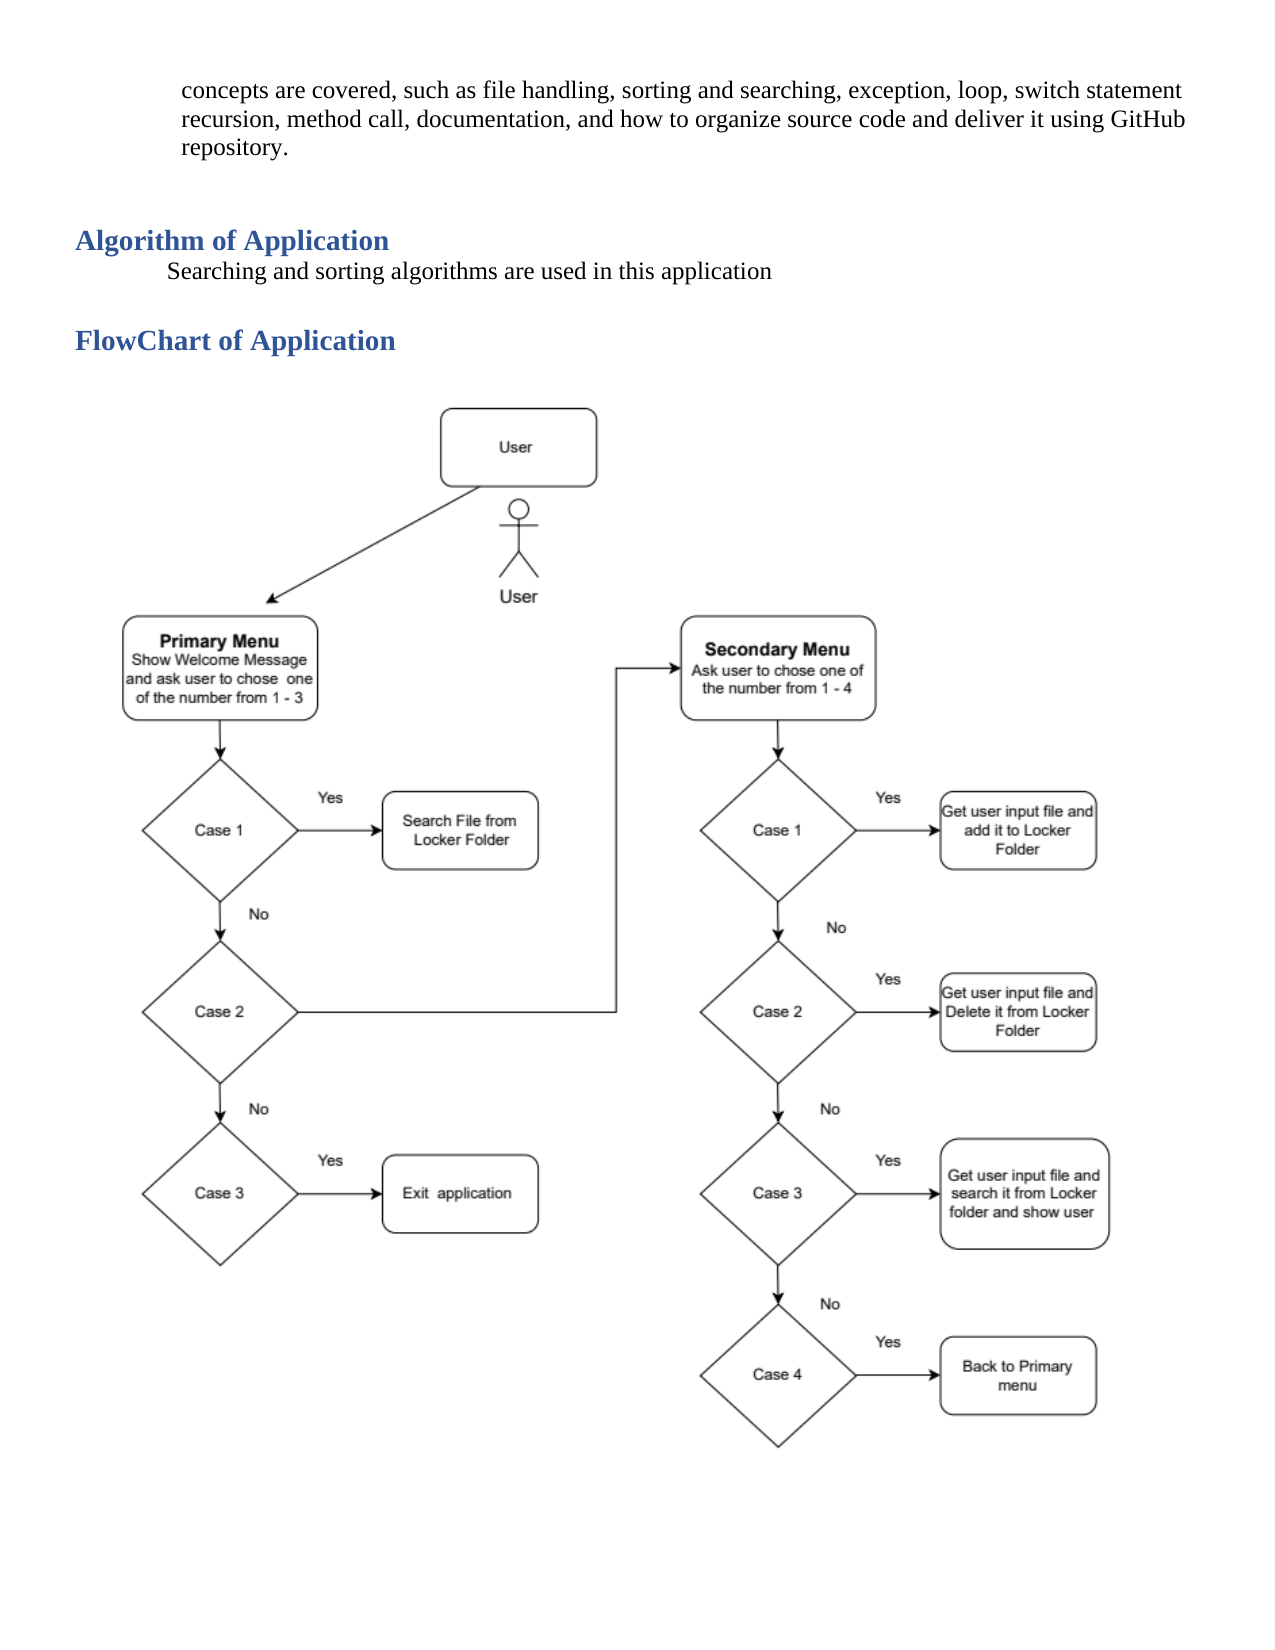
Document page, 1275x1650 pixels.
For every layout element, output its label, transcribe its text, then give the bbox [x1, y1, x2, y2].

text recursion, method call, documentation, and how to organize source code and deliver it using GitHub [150, 104, 1200, 132]
subtitle Algorithm of Application [75, 223, 1200, 256]
text Searching and sorting algorithms are used in this application [75, 256, 1200, 285]
subtitle FlowChart of Application [75, 323, 1200, 356]
text repository. [150, 132, 1200, 161]
text concepts are covered, such as file handling, sorting and searching, exception, loop, switch statement [150, 75, 1200, 104]
